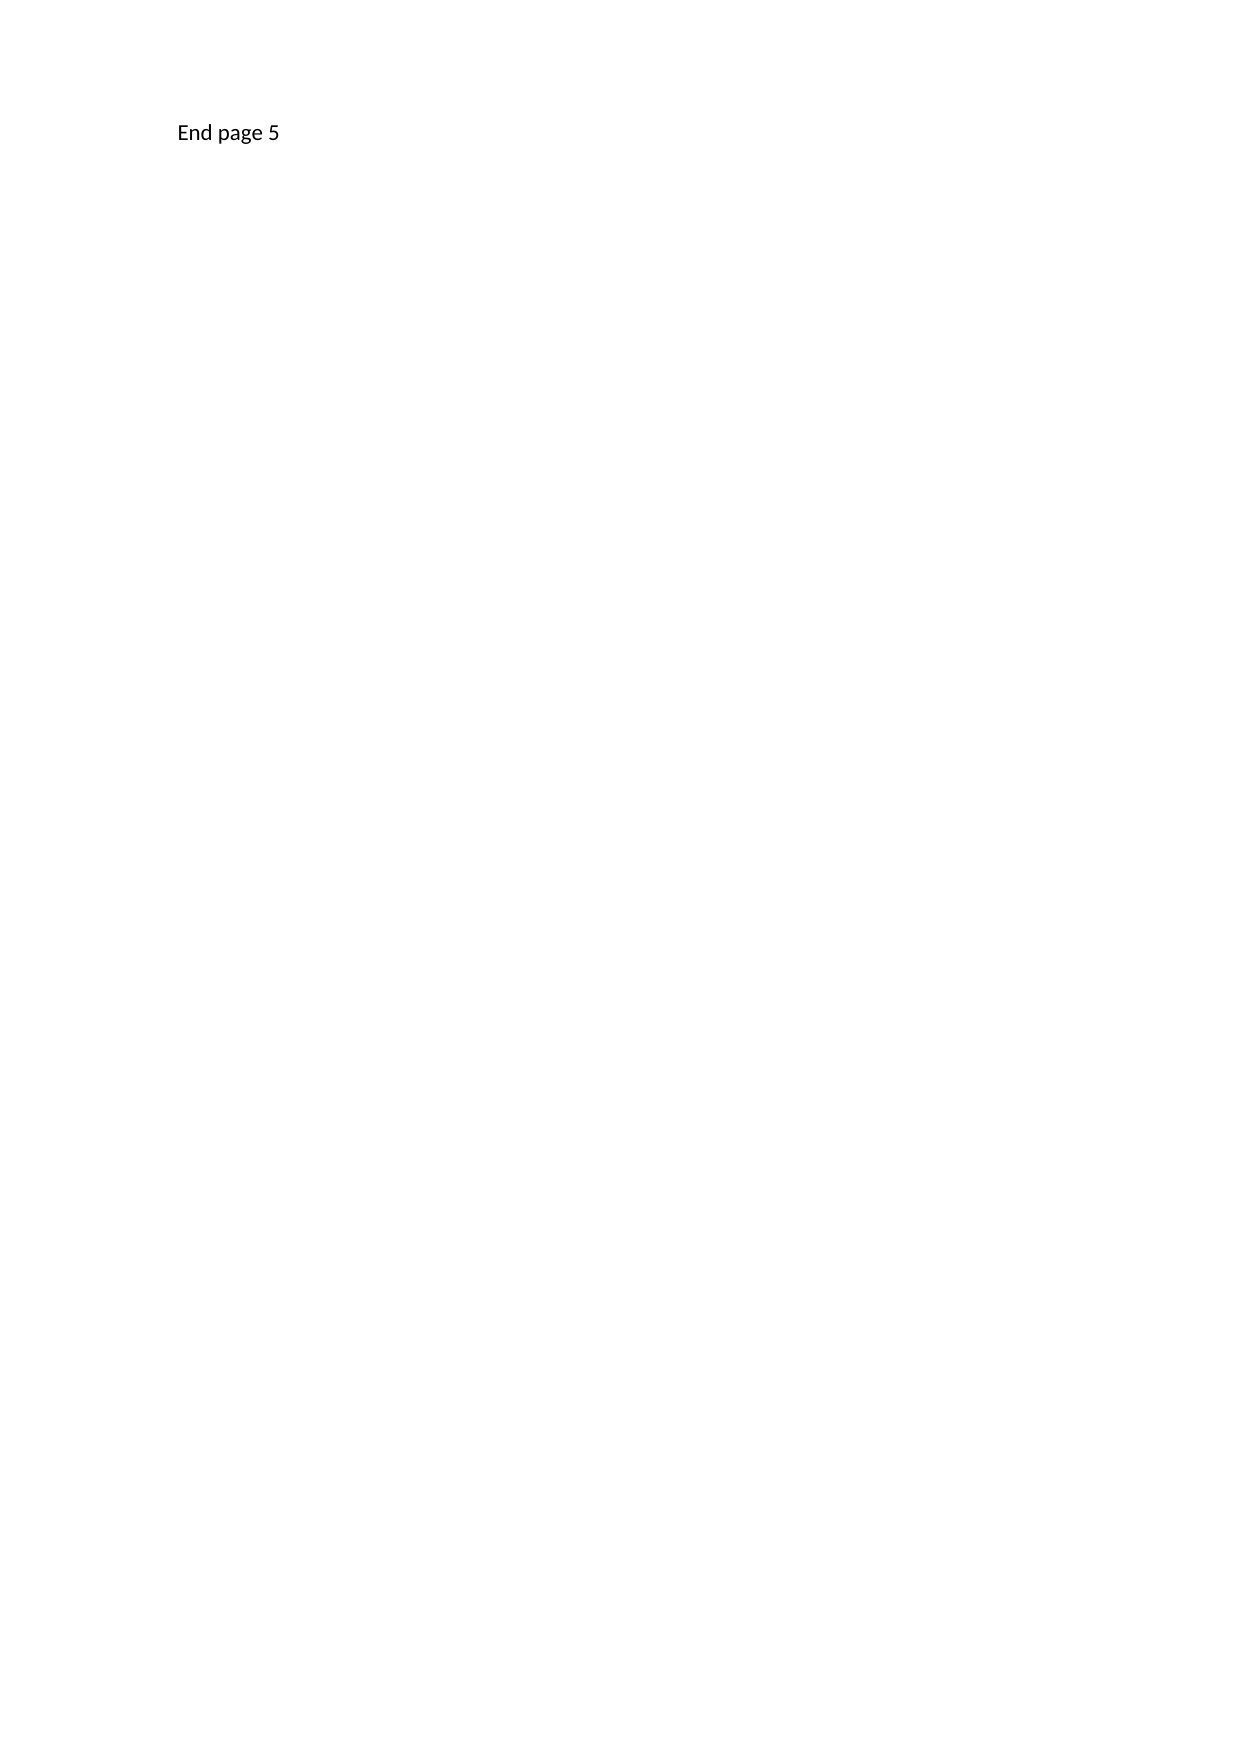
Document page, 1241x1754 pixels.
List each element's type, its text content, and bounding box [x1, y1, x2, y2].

text End page 5 [177, 118, 1152, 146]
